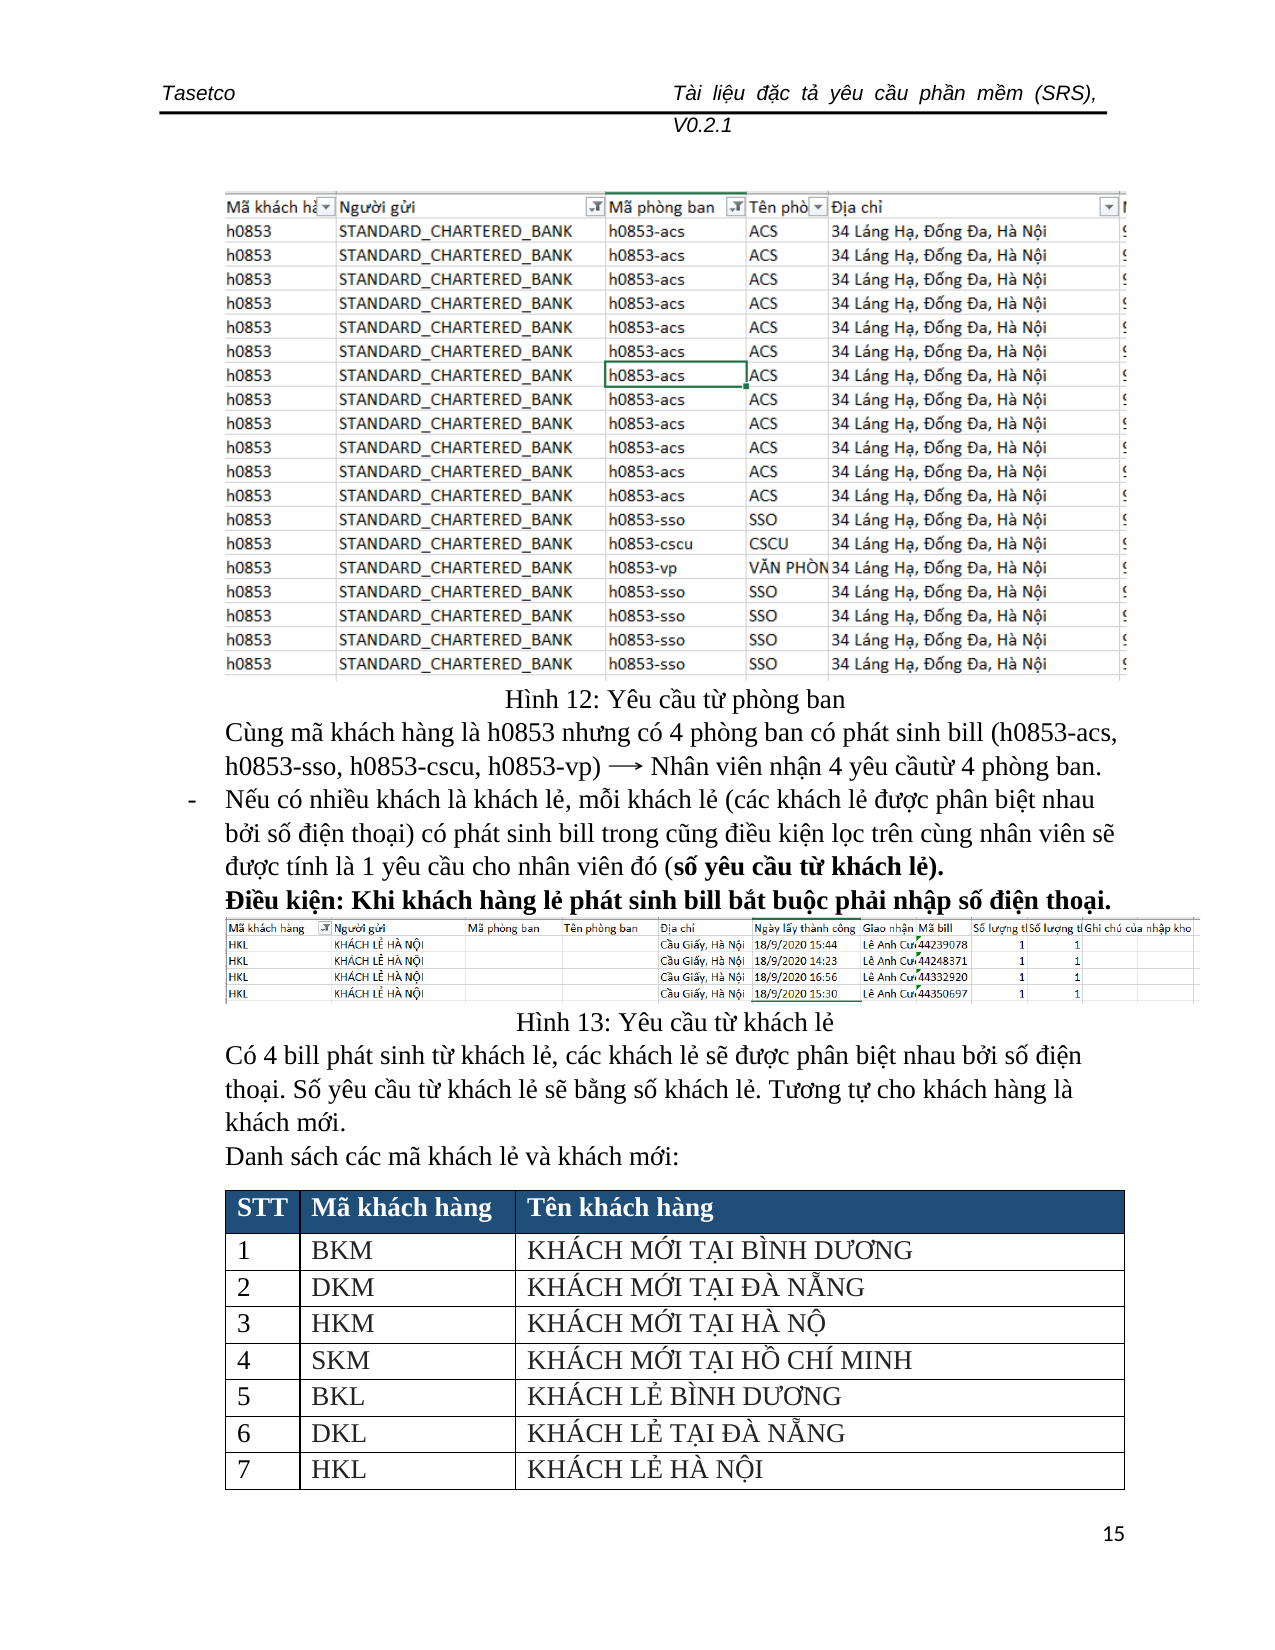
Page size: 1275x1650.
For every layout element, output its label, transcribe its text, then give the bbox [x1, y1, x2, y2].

table_cell DKL [301, 1417, 515, 1452]
picture [225, 917, 1200, 1004]
table_header Tên khách hàng [516, 1191, 1124, 1233]
table_cell KHÁCH MỚI TẠI HÀ NỘ [516, 1307, 1124, 1343]
table_cell HKM [301, 1307, 515, 1343]
list Hình 12: Yêu cầu từ phòng ban [225, 683, 1125, 714]
list Cùng mã khách hàng là h0853 nhưng có 4 phòng ban có phát sinh bill (h0853-acs, h0853-sso, h0853-cscu, h0853-vp) Nhân viên nhận 4 yêu cầutừ 4 phòng ban. [225, 716, 1125, 781]
table_cell DKM [301, 1271, 515, 1306]
table_cell KHÁCH MỚI TẠI HỒ CHÍ MINH [516, 1344, 1124, 1379]
table_cell 3 [226, 1307, 299, 1343]
table_cell HKL [301, 1453, 515, 1488]
list Có 4 bill phát sinh từ khách lẻ, các khách lẻ sẽ được phân biệt nhau bởi số điện thoại. Số yêu cầu từ khách lẻ sẽ bằng số khách lẻ. Tương tự cho khách hàng là khách mới. [225, 1039, 1125, 1138]
table_cell KHÁCH MỚI TẠI BÌNH DƯƠNG [516, 1234, 1124, 1270]
table_cell KHÁCH LẺ HÀ NỘI [516, 1453, 1124, 1488]
list Hình 13: Yêu cầu từ khách lẻ [225, 1006, 1125, 1037]
table_cell 4 [226, 1344, 299, 1379]
list Danh sách các mã khách lẻ và khách mới: [225, 1140, 1125, 1171]
table_cell 1 [226, 1234, 299, 1270]
picture [225, 191, 1127, 681]
picture [607, 756, 644, 776]
table_cell 2 [226, 1271, 299, 1306]
table_header STT [226, 1191, 299, 1233]
table_cell SKM [301, 1344, 515, 1379]
table_cell KHÁCH MỚI TẠI ĐÀ NẴNG [516, 1271, 1124, 1306]
table_cell KHÁCH LẺ TẠI ĐÀ NẴNG [516, 1417, 1124, 1452]
table_header Mã khách hàng [301, 1191, 515, 1233]
table_cell BKM [301, 1234, 515, 1270]
list Nếu có nhiều khách là khách lẻ, mỗi khách lẻ (các khách lẻ được phân biệt nhau bởi số điện thoại) có phát sinh bill trong cũng điều kiện lọc trên cùng nhân viên sẽ được tính là 1 yêu cầu cho nhân viên đó (số yêu cầu từ khách lẻ). [187, 783, 1125, 882]
table_cell 6 [226, 1417, 299, 1452]
list Điều kiện: Khi khách hàng lẻ phát sinh bill bắt buộc phải nhập số điện thoại. [225, 884, 1125, 915]
table_cell KHÁCH LẺ BÌNH DƯƠNG [516, 1380, 1124, 1416]
table_cell 7 [226, 1453, 299, 1488]
table_cell BKL [301, 1380, 515, 1416]
table_cell 5 [226, 1380, 299, 1416]
